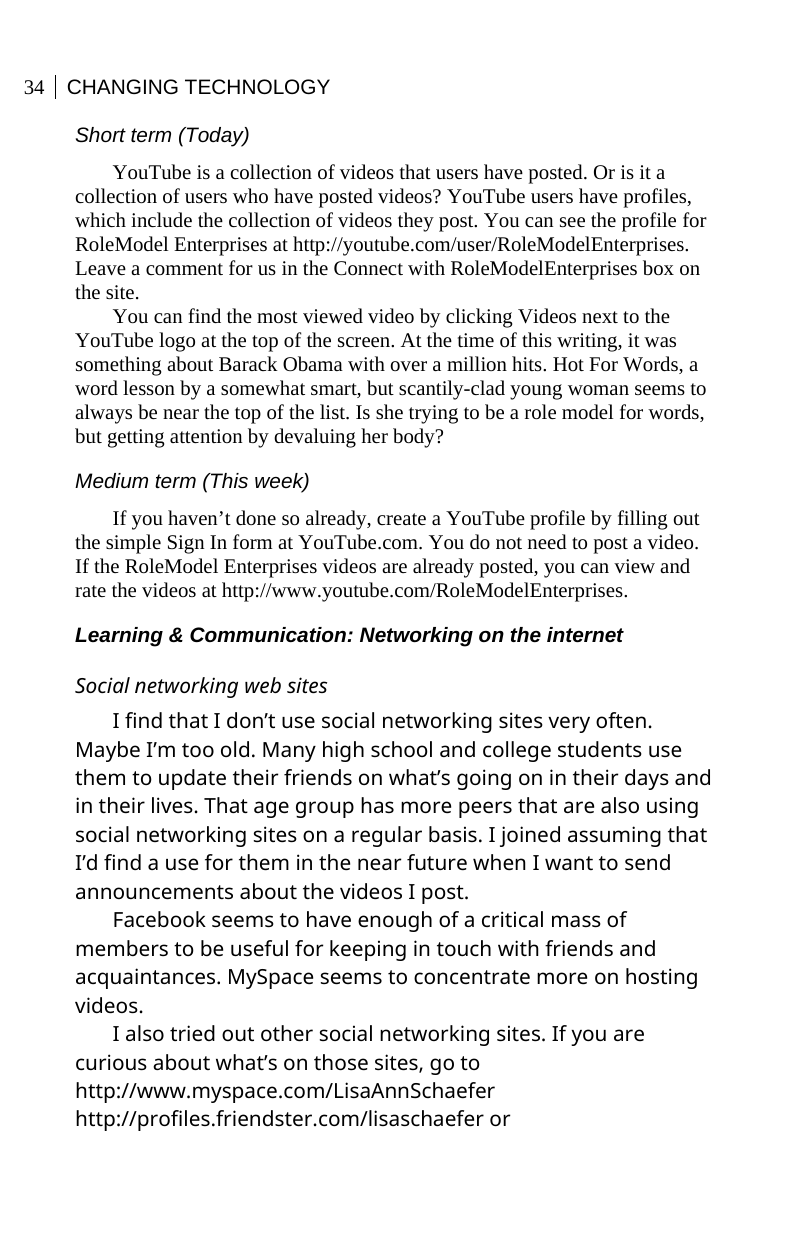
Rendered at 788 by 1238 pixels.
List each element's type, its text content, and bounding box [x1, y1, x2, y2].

subtitle Social networking web sites [75, 672, 712, 700]
text Facebook seems to have enough of a critical mass of members to be useful for keeping in touch with friends and acquaintances. MySpace seems to concentrate more on hosting videos. [75, 905, 712, 1019]
subtitle Learning & Communication: Networking on the internet [75, 623, 712, 647]
text I find that I don’t use social networking sites very often. Maybe I’m too old. Many high school and college students use them to update their friends on what’s going on in their days and in their lives. That age group has more peers that are also using social networking sites on a regular basis. I joined assuming that I’d find a use for them in the near future when I want to send announcements about the videos I post. [75, 706, 712, 905]
subtitle Short term (Today) [75, 123, 712, 147]
text YouTube is a collection of videos that users have posted. Or is it a collection of users who have posted videos? YouTube users have profiles, which include the collection of videos they post. You can see the profile for RoleModel Enterprises at http://youtube.com/user/RoleModelEnterprises. Leave a comment for us in the Connect with RoleModelEnterprises box on the site. [75, 159, 712, 304]
text You can find the most viewed video by clicking Videos next to the YouTube logo at the top of the screen. At the time of this writing, it was something about Barack Obama with over a million hits. Hot For Words, a word lesson by a somewhat smart, but scantily-clad young woman seems to always be near the top of the list. Is she trying to be a role model for words, but getting attention by devaluing her body? [75, 304, 712, 448]
subtitle Medium term (This week) [75, 469, 712, 493]
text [75, 1019, 712, 1133]
text If you haven’t done so already, create a YouTube profile by filling out the simple Sign In form at YouTube.com. You do not need to post a video. If the RoleModel Enterprises videos are already posted, you can view and rate the videos at http://www.youtube.com/RoleModelEnterprises. [75, 506, 712, 602]
